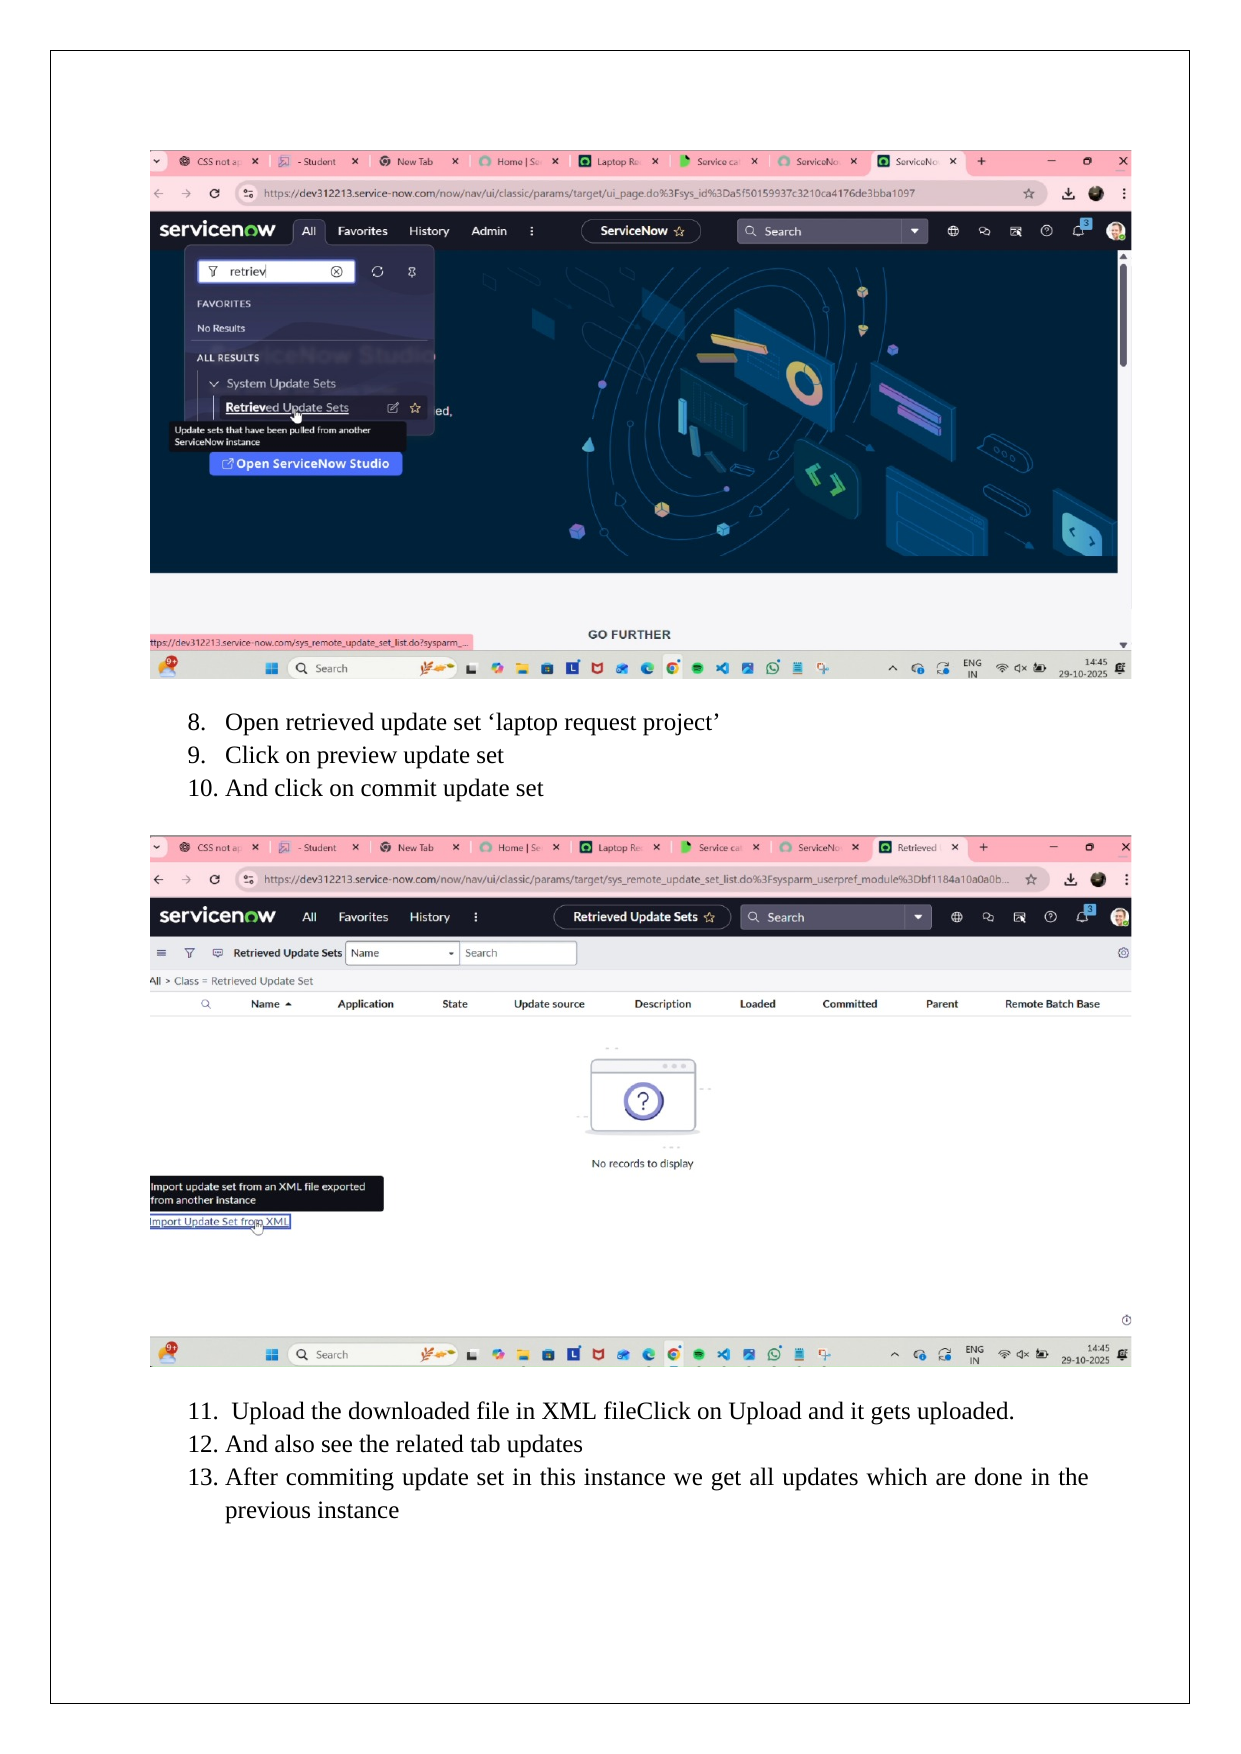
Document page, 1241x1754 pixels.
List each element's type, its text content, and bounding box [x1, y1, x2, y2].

list Open retrieved update set ‘laptop request project’ [187, 707, 1090, 736]
list And click on commit update set [187, 773, 1090, 802]
list Upload the downloaded file in XML fileClick on Upload and it gets uploaded. [187, 1396, 1090, 1424]
list After commiting update set in this instance we get all updates which are done in the previous instance [187, 1462, 1090, 1523]
picture [150, 835, 1132, 1367]
list And also see the related tab updates [187, 1429, 1090, 1457]
list Click on preview update set [187, 740, 1090, 769]
picture [150, 150, 1132, 679]
